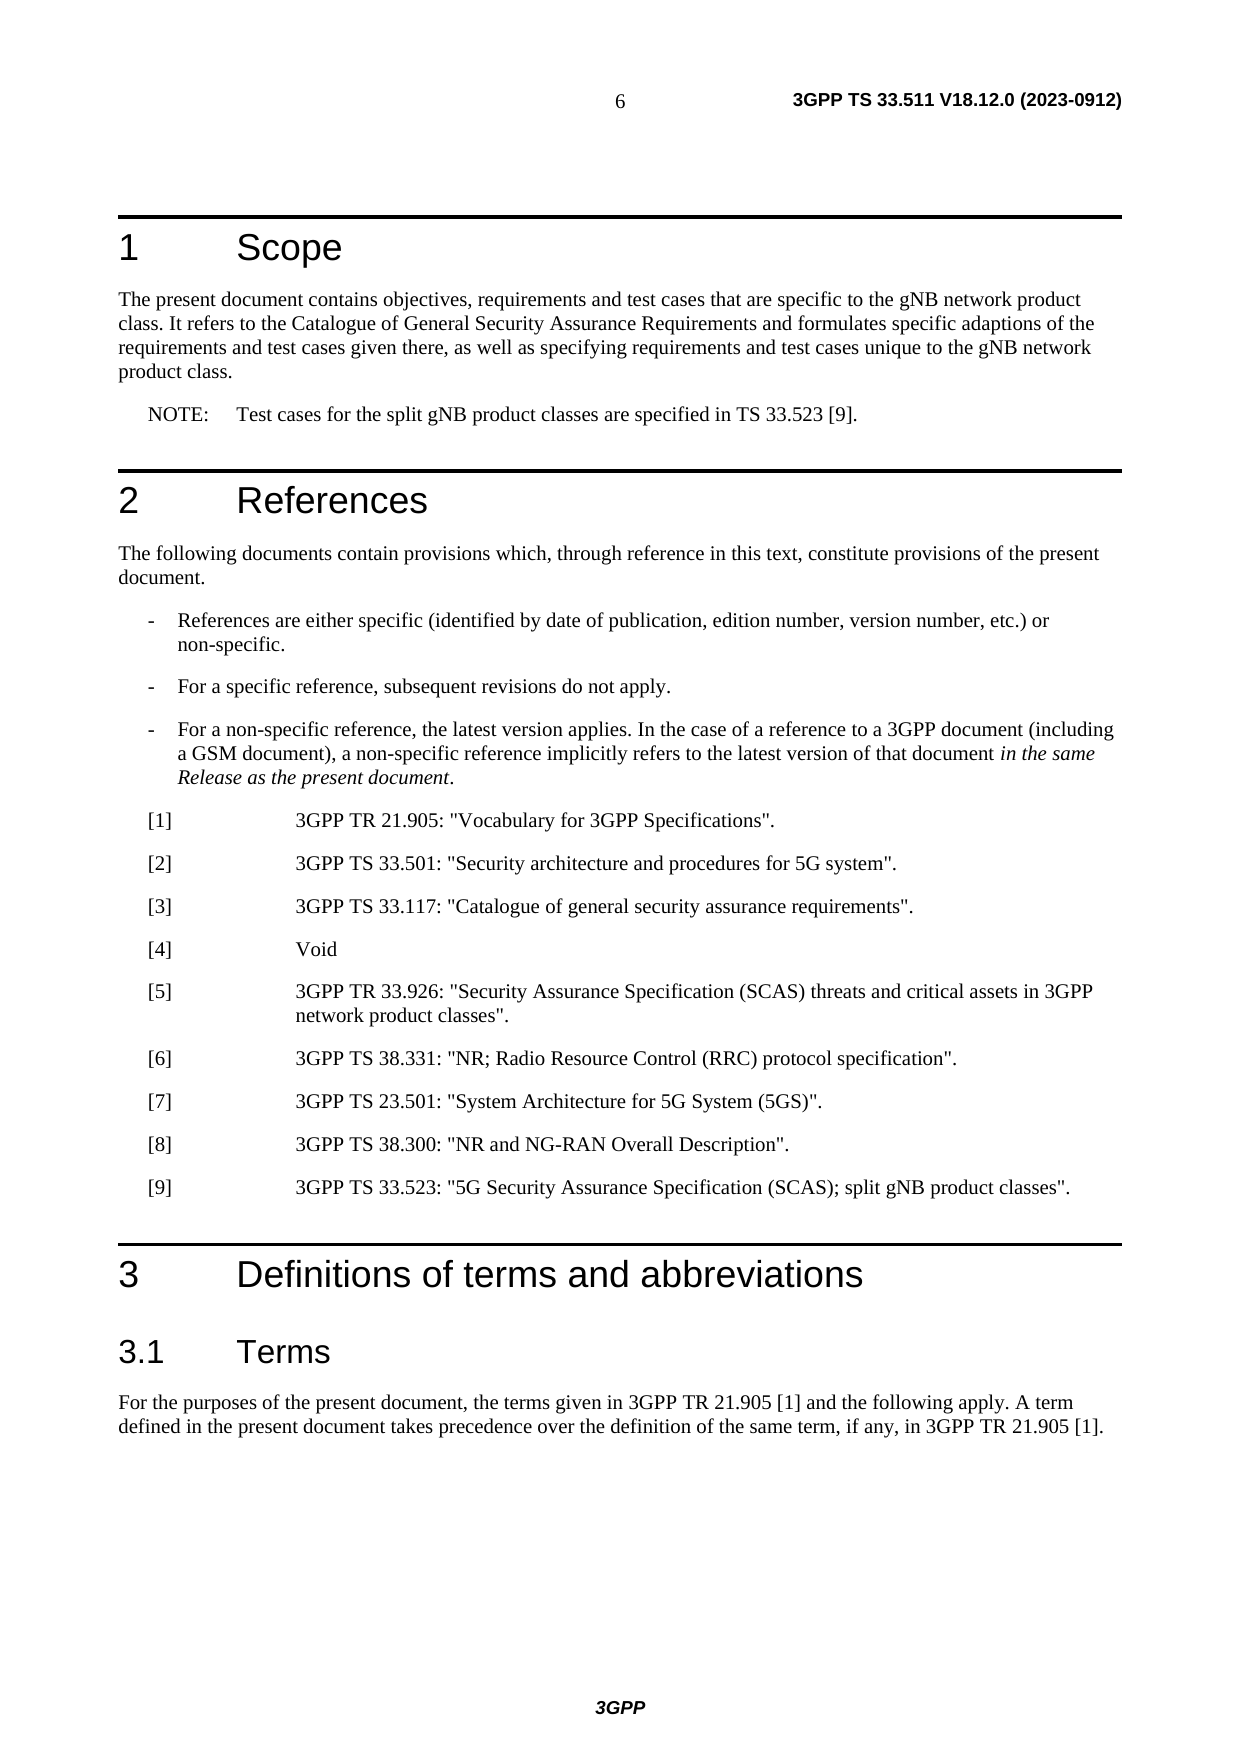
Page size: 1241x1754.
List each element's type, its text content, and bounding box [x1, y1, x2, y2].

subtitle 3 Definitions of terms and abbreviations [118, 1246, 1122, 1295]
text [7] 3GPP TS 23.501: "System Architecture for 5G System (5GS)". [148, 1089, 1122, 1113]
text - For a non-specific reference, the latest version applies. In the case of a reference to a 3GPP document (including a GSM document), a non-specific reference implicitly refers to the latest version of that document in the same Release as the present document. [148, 717, 1122, 789]
text - References are either specific (identified by date of publication, edition number, version number, etc.) or non-specific. [148, 607, 1122, 656]
text [8] 3GPP TS 38.300: "NR and NG-RAN Overall Description". [148, 1132, 1122, 1156]
text [3] 3GPP TS 33.117: "Catalogue of general security assurance requirements". [148, 894, 1122, 918]
text NOTE: Test cases for the split gNB product classes are specified in TS 33.523 [9]. [148, 402, 1122, 426]
text The following documents contain provisions which, through reference in this text, constitute provisions of the present document. [118, 541, 1122, 589]
text - For a specific reference, subsequent revisions do not apply. [148, 674, 1122, 698]
text For the purposes of the present document, the terms given in 3GPP TR 21.905 [1] and the following apply. A term defined in the present document takes precedence over the definition of the same term, if any, in 3GPP TR 21.905 [1]. [118, 1390, 1122, 1438]
subtitle 1 Scope [118, 219, 1122, 268]
text [9] 3GPP TS 33.523: "5G Security Assurance Specification (SCAS); split gNB product classes". [148, 1175, 1122, 1199]
text [2] 3GPP TS 33.501: "Security architecture and procedures for 5G system". [148, 851, 1122, 875]
subtitle 2 References [118, 473, 1122, 522]
text [4] Void [148, 937, 1122, 961]
text [6] 3GPP TS 38.331: "NR; Radio Resource Control (RRC) protocol specification". [148, 1046, 1122, 1070]
subtitle 3.1 Terms [118, 1332, 1122, 1371]
text The present document contains objectives, requirements and test cases that are specific to the gNB network product class. It refers to the Catalogue of General Security Assurance Requirements and formulates specific adaptions of the requirements and test cases given there, as well as specifying requirements and test cases unique to the gNB network product class. [118, 287, 1122, 383]
text [5] 3GPP TR 33.926: "Security Assurance Specification (SCAS) threats and critical assets in 3GPP network product classes". [148, 979, 1122, 1027]
text [1] 3GPP TR 21.905: "Vocabulary for 3GPP Specifications". [148, 808, 1122, 832]
